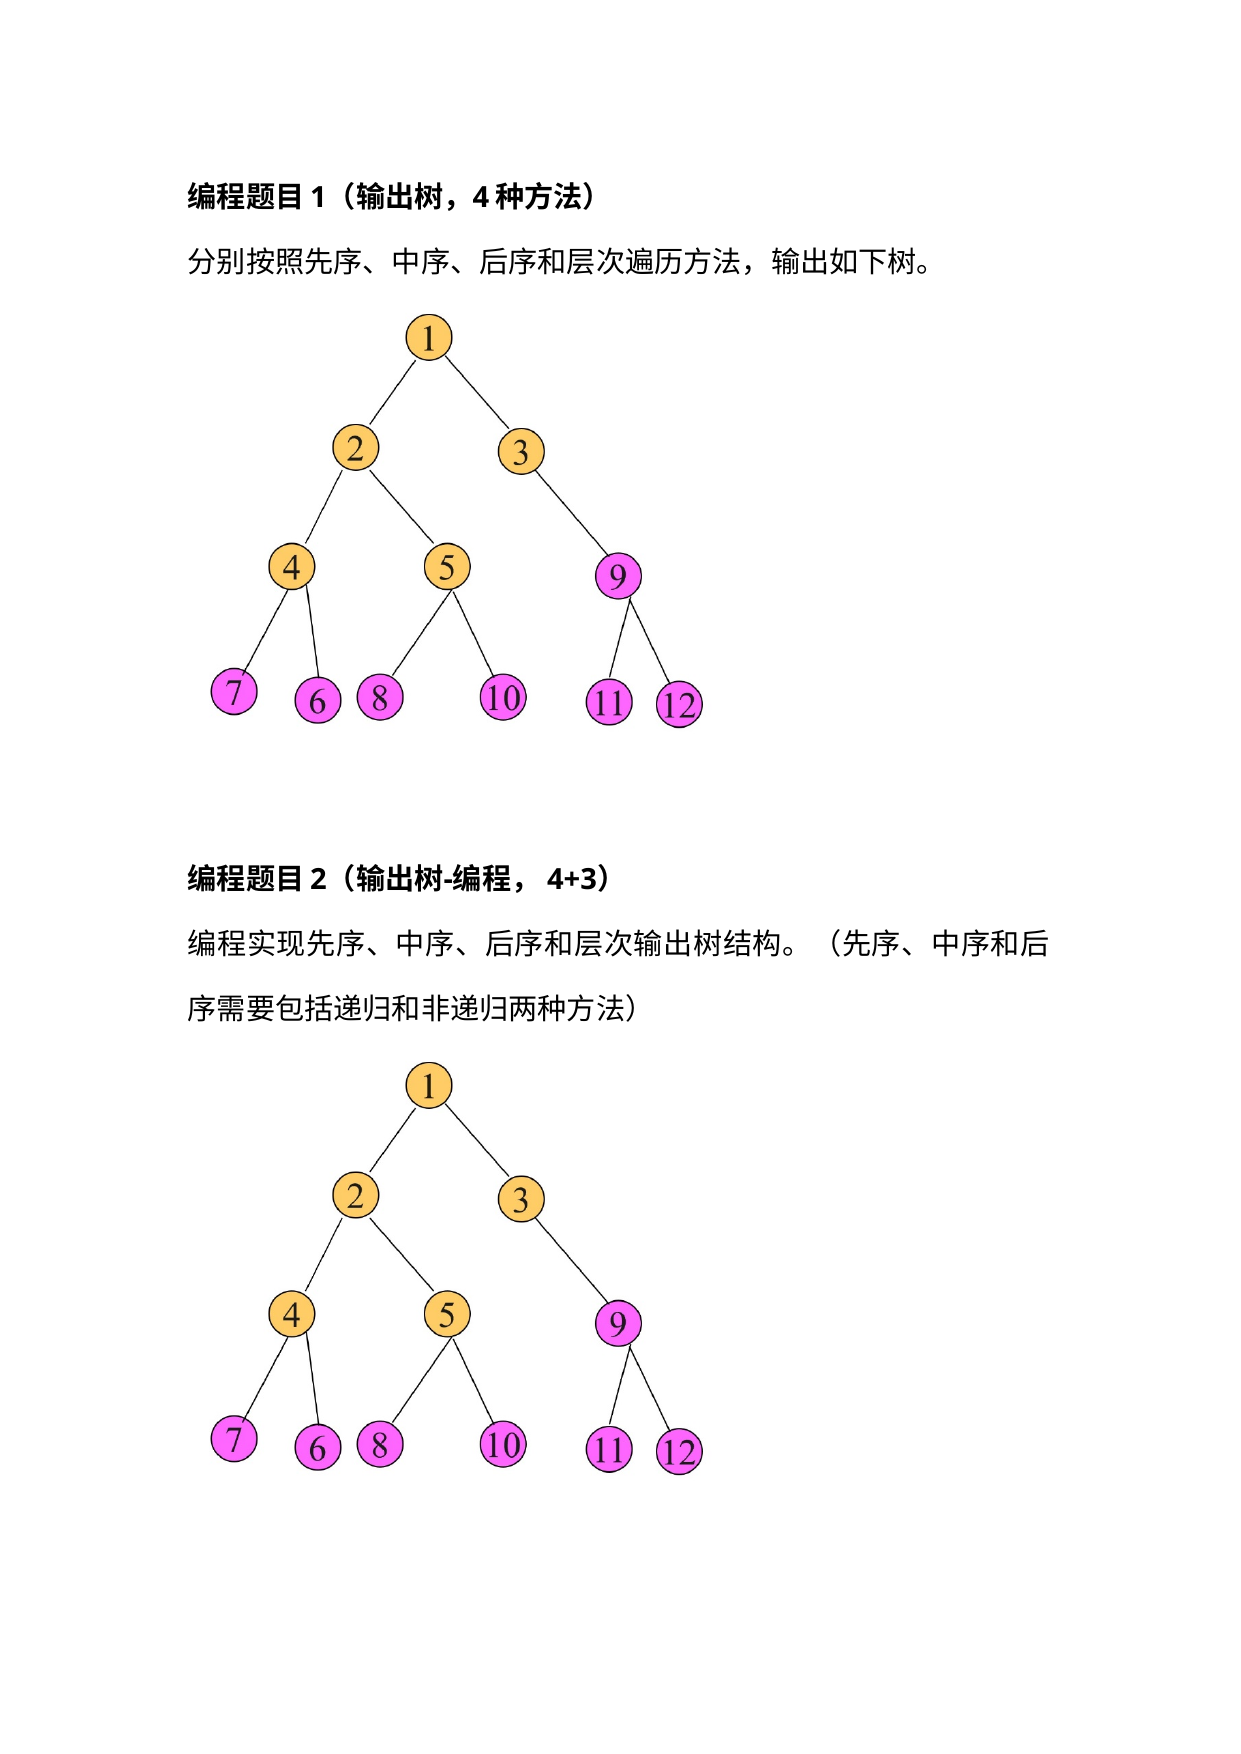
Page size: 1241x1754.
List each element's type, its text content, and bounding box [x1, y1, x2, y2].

picture [187, 1039, 729, 1503]
text 编程实现先序、中序、后序和层次输出树结构。（先序、中序和后序需要包括递归和非递归两种方法） [187, 909, 1053, 1039]
picture [187, 292, 729, 756]
text 分别按照先序、中序、后序和层次遍历方法，输出如下树。 [187, 227, 1053, 292]
text 编程题目2（输出树-编程， 4+3） [187, 844, 1053, 909]
text 编程题目1（输出树，4种方法） [187, 162, 1053, 227]
